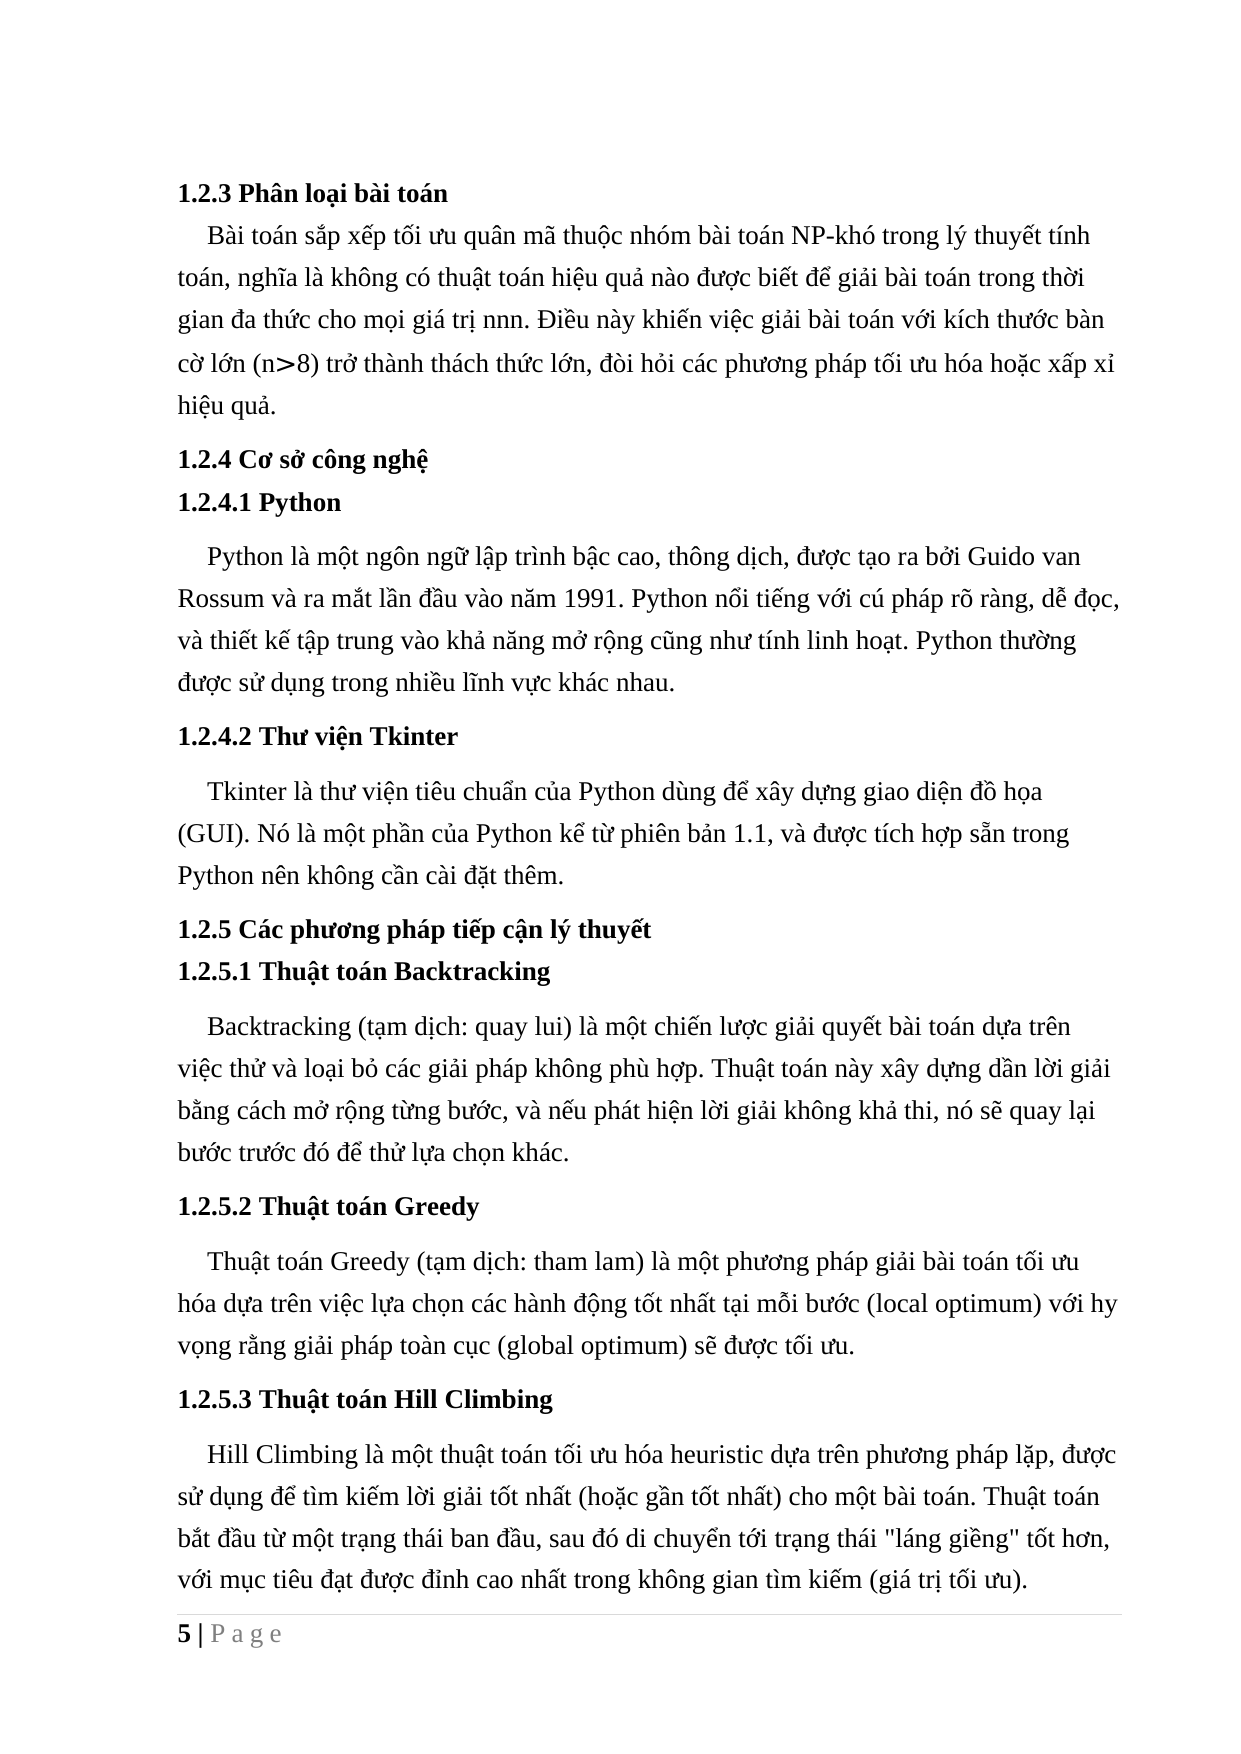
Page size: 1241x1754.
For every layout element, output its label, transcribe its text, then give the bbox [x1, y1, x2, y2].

text Tkinter là thư viện tiêu chuẩn của Python dùng để xây dựng giao diện đồ họa (GUI). Nó là một phần của Python kể từ phiên bản 1.1, và được tích hợp sẵn trong Python nên không cần cài đặt thêm. [177, 775, 1122, 890]
list Thư viện Tkinter [177, 721, 1122, 752]
list Thuật toán Greedy [177, 1190, 1122, 1221]
list Các phương pháp tiếp cận lý thuyết [177, 913, 1122, 944]
text Hill Climbing là một thuật toán tối ưu hóa heuristic dựa trên phương pháp lặp, được sử dụng để tìm kiếm lời giải tốt nhất (hoặc gần tốt nhất) cho một bài toán. Thuật toán bắt đầu từ một trạng thái ban đầu, sau đó di chuyển tới trạng thái "láng giềng" tốt hơn, với mục tiêu đạt được đỉnh cao nhất trong không gian tìm kiếm (giá trị tối ưu). [177, 1438, 1122, 1595]
text Thuật toán Greedy (tạm dịch: tham lam) là một phương pháp giải bài toán tối ưu hóa dựa trên việc lựa chọn các hành động tốt nhất tại mỗi bước (local optimum) với hy vọng rằng giải pháp toàn cục (global optimum) sẽ được tối ưu. [177, 1245, 1122, 1360]
list Cơ sở công nghệ [177, 444, 1122, 475]
list Python [177, 486, 1122, 517]
text Bài toán sắp xếp tối ưu quân mã thuộc nhóm bài toán NP-khó trong lý thuyết tính toán, nghĩa là không có thuật toán hiệu quả nào được biết để giải bài toán trong thời gian đa thức cho mọi giá trị nnn. Điều này khiến việc giải bài toán với kích thước bàn cờ lớn (n>8) trở thành thách thức lớn, đòi hỏi các phương pháp tối ưu hóa hoặc xấp xỉ hiệu quả. [177, 219, 1122, 420]
list Thuật toán Backtracking [177, 955, 1122, 987]
list Phân loại bài toán [177, 177, 1122, 208]
text Python là một ngôn ngữ lập trình bậc cao, thông dịch, được tạo ra bởi Guido van Rossum và ra mắt lần đầu vào năm 1991. Python nổi tiếng với cú pháp rõ ràng, dễ đọc, và thiết kế tập trung vào khả năng mở rộng cũng như tính linh hoạt. Python thường được sử dụng trong nhiều lĩnh vực khác nhau. [177, 540, 1122, 697]
text Backtracking (tạm dịch: quay lui) là một chiến lược giải quyết bài toán dựa trên việc thử và loại bỏ các giải pháp không phù hợp. Thuật toán này xây dựng dần lời giải bằng cách mở rộng từng bước, và nếu phát hiện lời giải không khả thi, nó sẽ quay lại bước trước đó để thử lựa chọn khác. [177, 1010, 1122, 1167]
list Thuật toán Hill Climbing [177, 1383, 1122, 1414]
